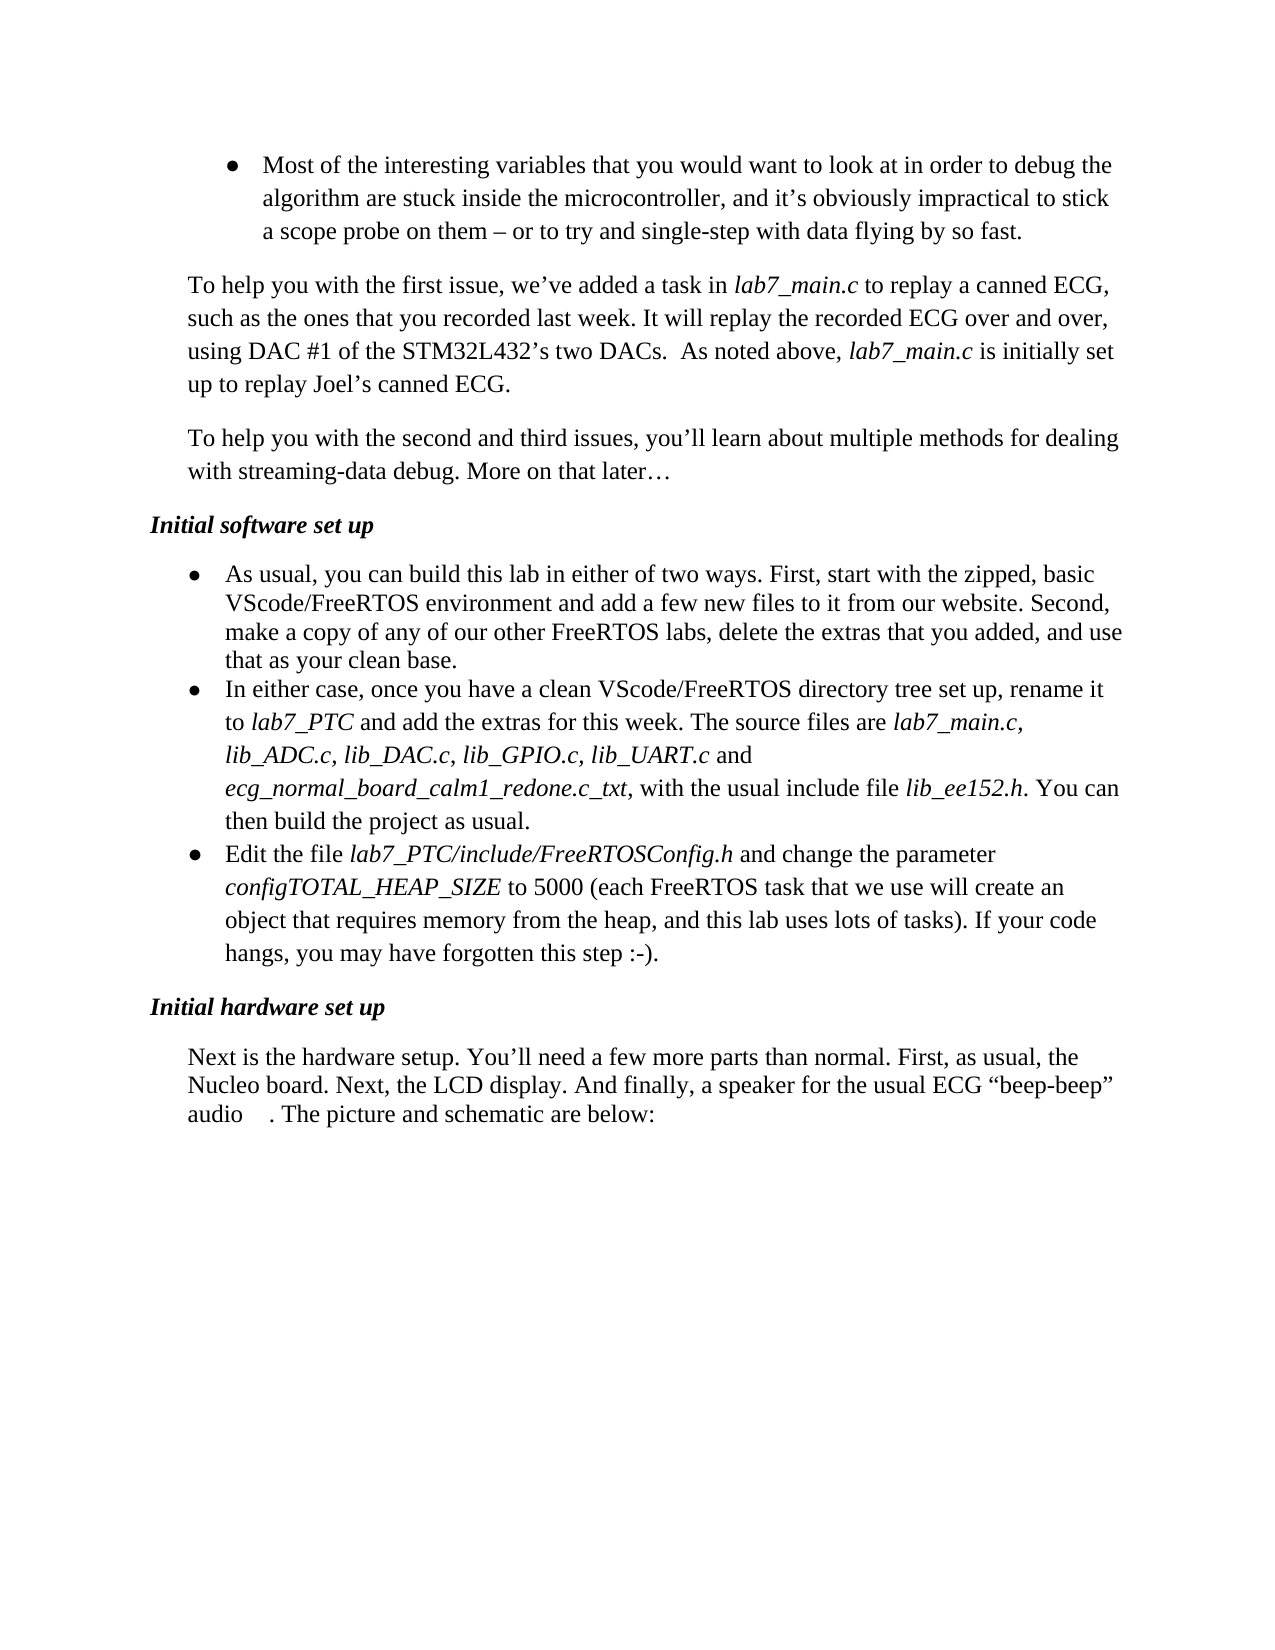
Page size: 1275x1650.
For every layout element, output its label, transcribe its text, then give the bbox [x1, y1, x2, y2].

text Initial hardware set up [150, 992, 1125, 1021]
list In either case, once you have a clean VScode/FreeRTOS directory tree set up, rename it to lab7_PTC and add the extras for this week. The source files are lab7_main.c, lib_ADC.c, lib_DAC.c, lib_GPIO.c, lib_UART.c and ecg_normal_board_calm1_redone.c_txt, with the usual include file lib_ee152.h. You can then build the project as usual. [187, 674, 1125, 835]
list As usual, you can build this lab in either of two ways. First, start with the zipped, basic VScode/FreeRTOS environment and add a few new files to it from our website. Second, make a copy of any of our other FreeRTOS labs, delete the extras that you added, and use that as your clean base. [187, 559, 1125, 674]
text To help you with the second and third issues, you’ll learn about multiple methods for dealing with streaming-data debug. More on that later… [187, 423, 1125, 484]
text To help you with the first issue, we’ve added a task in lab7_main.c to replay a canned ECG, such as the ones that you recorded last week. It will replay the recorded ECG over and over, using DAC #1 of the STM32L432’s two DACs. As noted above, lab7_main.c is initially set up to replay Joel’s canned ECG. [187, 270, 1125, 398]
text Initial software set up [150, 510, 1125, 538]
list Most of the interesting variables that you would want to look at in order to debug the algorithm are stuck inside the microcontroller, and it’s obviously impractical to stick a scope probe on them – or to try and single-step with data flying by so fast. [225, 150, 1125, 245]
text Next is the hardware setup. You’ll need a few more parts than normal. First, as usual, the Nucleo board. Next, the LCD display. And finally, a speaker for the usual ECG “beep-beep” audio 🙂. The picture and schematic are below: [187, 1042, 1125, 1128]
list Edit the file lab7_PTC/include/FreeRTOSConfig.h and change the parameter configTOTAL_HEAP_SIZE to 5000 (each FreeRTOS task that we use will create an object that requires memory from the heap, and this lab uses lots of tasks). If your code hangs, you may have forgotten this step :-). [187, 839, 1125, 967]
